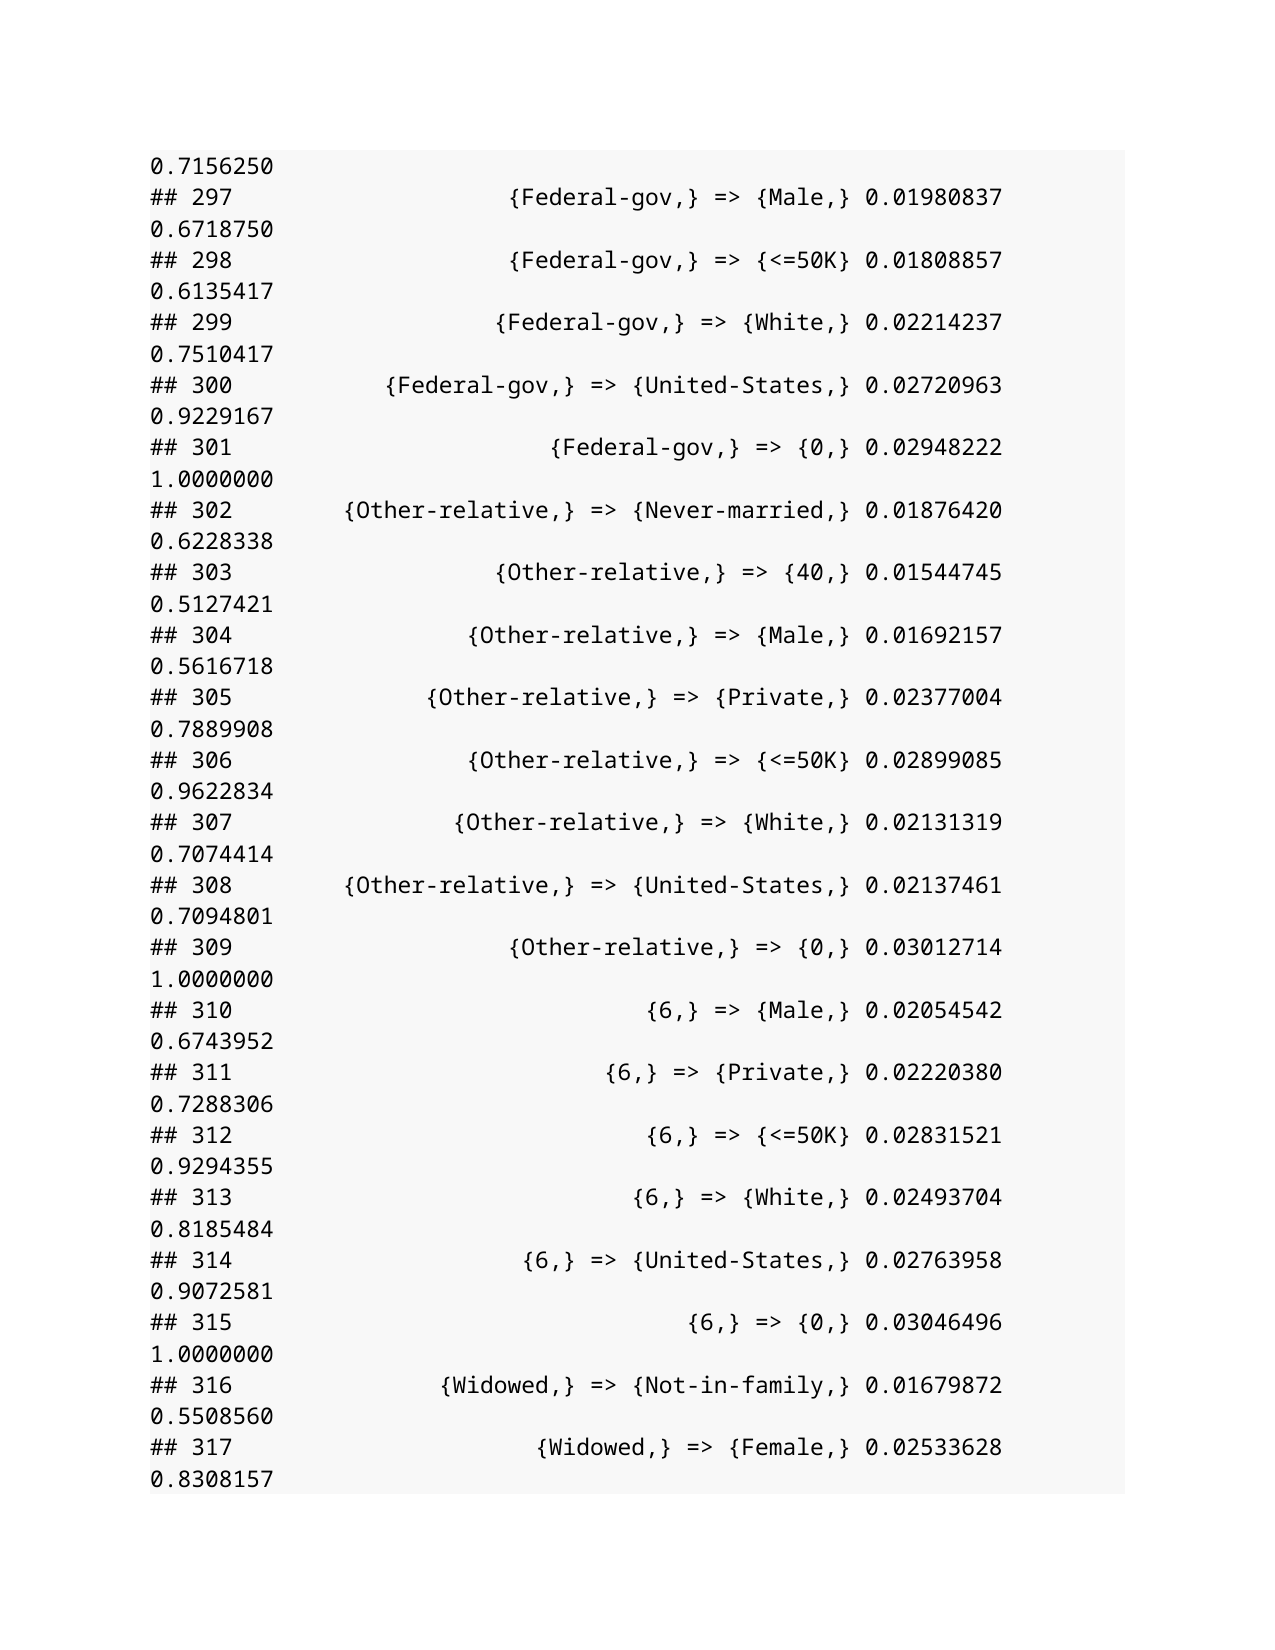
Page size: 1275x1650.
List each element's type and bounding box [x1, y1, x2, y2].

text [150, 150, 1125, 1494]
